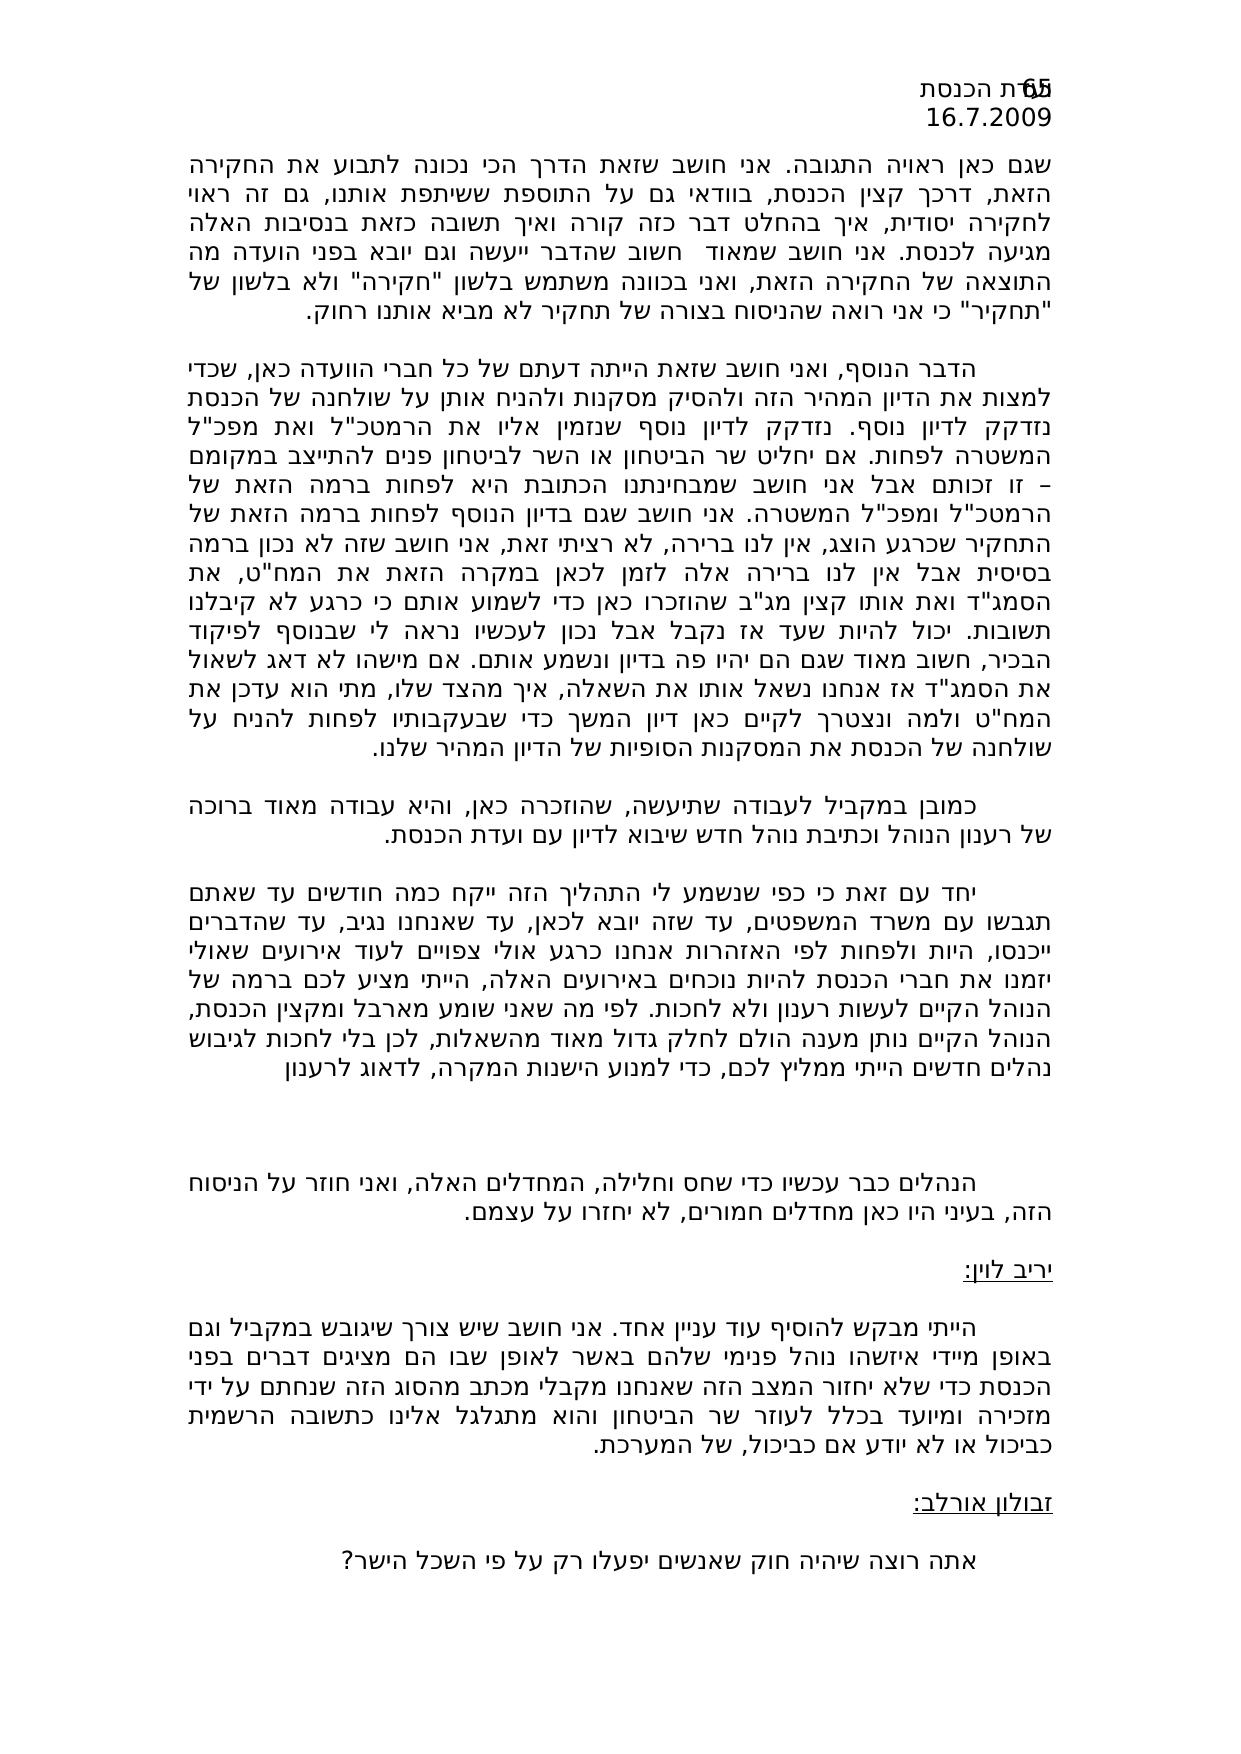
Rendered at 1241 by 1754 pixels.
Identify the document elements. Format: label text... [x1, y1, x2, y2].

text הנהלים כבר עכשיו כדי שחס וחלילה, המחדלים האלה, ואני חוזר על הניסוח הזה, בעיני היו כאן מחדלים חמורים, לא יחזרו על עצמם. [187, 1168, 1053, 1227]
text הייתי מבקש להוסיף עוד עניין אחד. אני חושב שיש צורך שיגובש במקביל וגם באופן מיידי איזשהו נוהל פנימי שלהם באשר לאופן שבו הם מציגים דברים בפני הכנסת כדי שלא יחזור המצב הזה שאנחנו מקבלי מכתב מהסוג הזה שנחתם על ידי מזכירה ומיועד בכלל לעוזר שר הביטחון והוא מתגלגל אלינו כתשובה הרשמית כביכול או לא יודע אם כביכול, של המערכת. [187, 1313, 1053, 1459]
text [187, 150, 1053, 325]
text כמובן במקביל לעבודה שתיעשה, שהוזכרה כאן, והיא עבודה מאוד ברוכה של רענון הנוהל וכתיבת נוהל חדש שיבוא לדיון עם ועדת הכנסת. [187, 791, 1053, 849]
text זבולון אורלב: [187, 1488, 1053, 1517]
text יחד עם זאת כי כפי שנשמע לי התהליך הזה ייקח כמה חודשים עד שאתם תגבשו עם משרד המשפטים, עד שזה יובא לכאן, עד שאנחנו נגיב, עד שהדברים ייכנסו, היות ולפחות לפי האזהרות אנחנו כרגע אולי צפויים לעוד אירועים שאולי יזמנו את חברי הכנסת להיות נוכחים באירועים האלה, הייתי מציע לכם ברמה של הנוהל הקיים לעשות רענון ולא לחכות. לפי מה שאני שומע מארבל ומקצין הכנסת, הנוהל הקיים נותן מענה הולם לחלק גדול מאוד מהשאלות, לכן בלי לחכות לגיבוש נהלים חדשים הייתי ממליץ לכם, כדי למנוע הישנות המקרה, לדאוג לרענון [187, 878, 1053, 1082]
text אתה רוצה שיהיה חוק שאנשים יפעלו רק על פי השכל הישר? [187, 1546, 1053, 1575]
text יריב לוין: [187, 1255, 1053, 1284]
text הדבר הנוסף, ואני חושב שזאת הייתה דעתם של כל חברי הוועדה כאן, שכדי למצות את הדיון המהיר הזה ולהסיק מסקנות ולהניח אותן על שולחנה של הכנסת נזדקק לדיון נוסף. נזדקק לדיון נוסף שנזמין אליו את הרמטכ"ל ואת מפכ"ל המשטרה לפחות. אם יחליט שר הביטחון או השר לביטחון פנים להתייצב במקומם – זו זכותם אבל אני חושב שמבחינתנו הכתובת היא לפחות ברמה הזאת של הרמטכ"ל ומפכ"ל המשטרה. אני חושב שגם בדיון הנוסף לפחות ברמה הזאת של התחקיר שכרגע הוצג, אין לנו ברירה, לא רציתי זאת, אני חושב שזה לא נכון ברמה בסיסית אבל אין לנו ברירה אלה לזמן לכאן במקרה הזאת את המח"ט, את הסמג"ד ואת אותו קצין מג"ב שהוזכרו כאן כדי לשמוע אותם כי כרגע לא קיבלנו תשובות. יכול להיות שעד אז נקבל אבל נכון לעכשיו נראה לי שבנוסף לפיקוד הבכיר, חשוב מאוד שגם הם יהיו פה בדיון ונשמע אותם. אם מישהו לא דאג לשאול את הסמג"ד אז אנחנו נשאל אותו את השאלה, איך מהצד שלו, מתי הוא עדכן את המח"ט ולמה ונצטרך לקיים כאן דיון המשך כדי שבעקבותיו לפחות להניח על שולחנה של הכנסת את המסקנות הסופיות של הדיון המהיר שלנו. [187, 354, 1053, 762]
